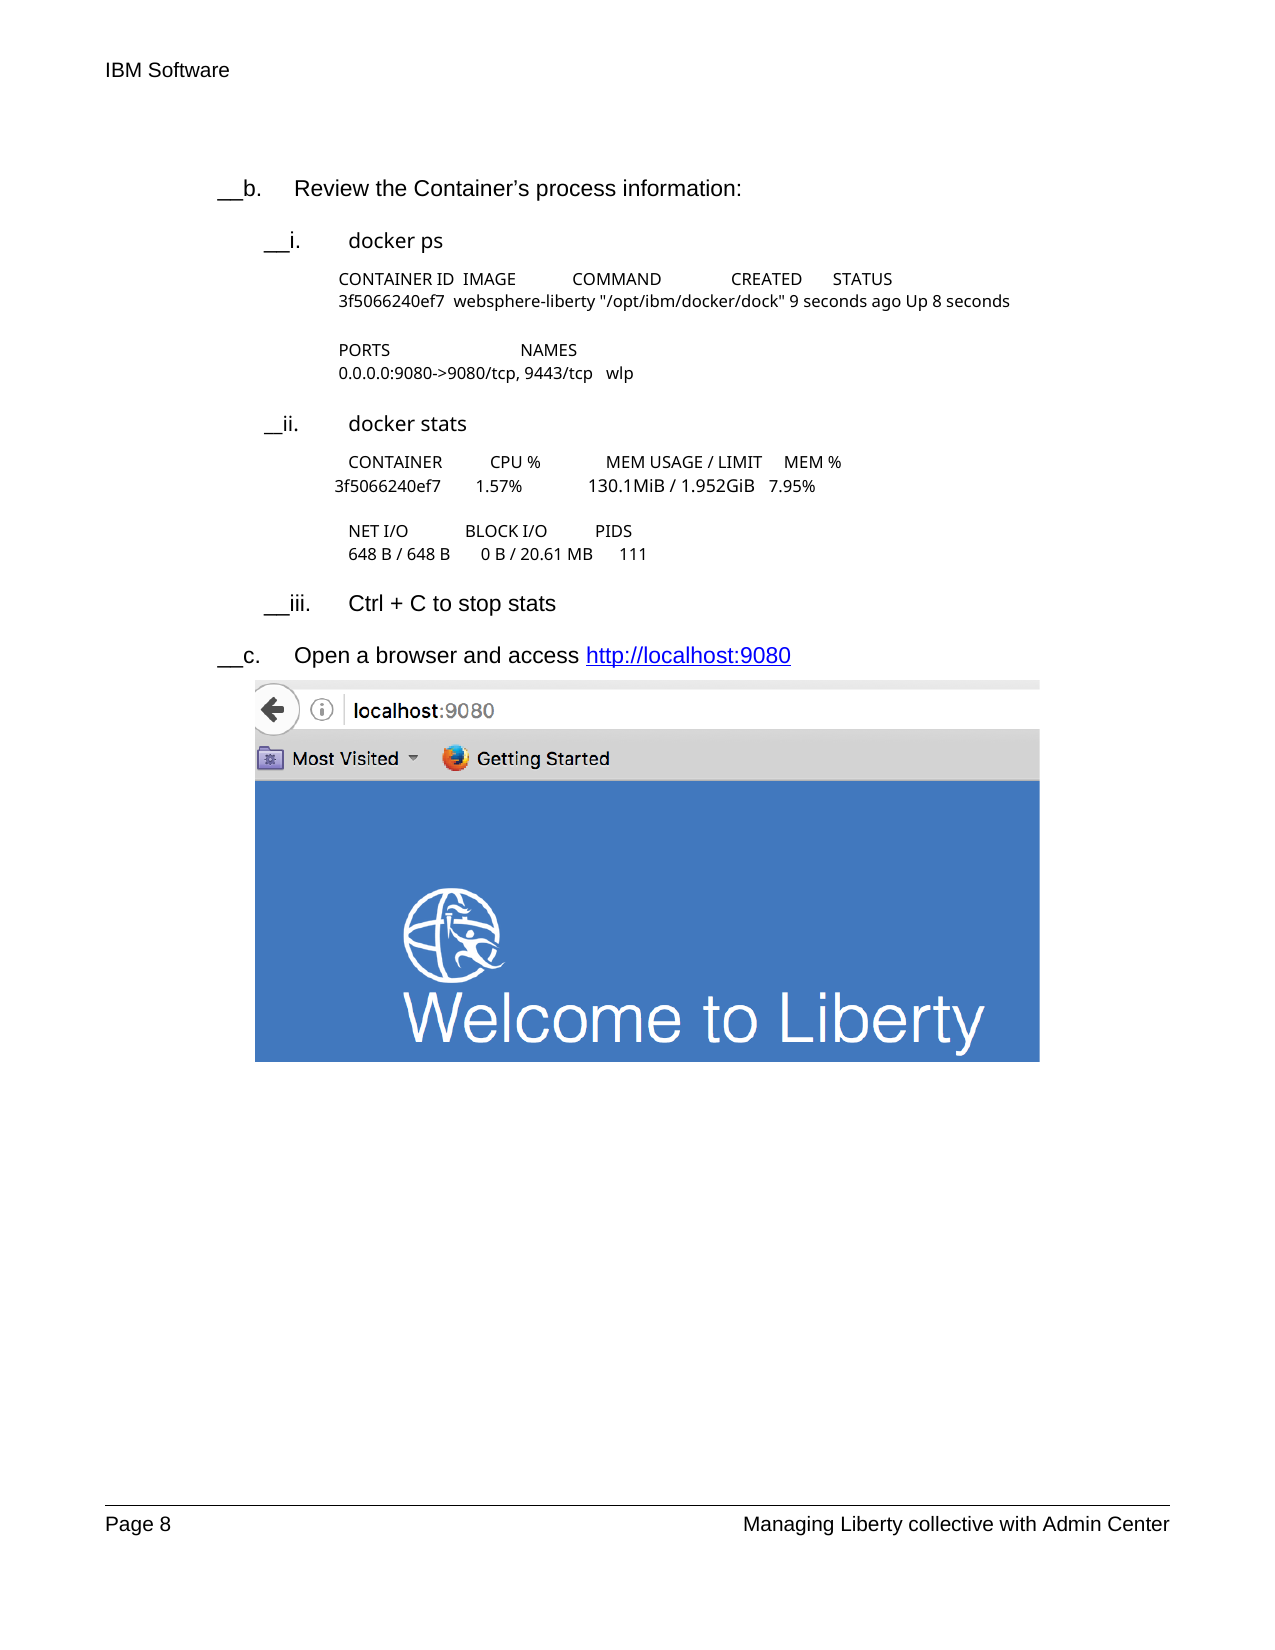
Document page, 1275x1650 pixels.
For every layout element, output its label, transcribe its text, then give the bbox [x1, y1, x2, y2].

list 648 B / 648 B 0 B / 20.61 MB 111 [348, 543, 1170, 565]
text 3f5066240ef7 1.57% 130.1MiB / 1.952GiB 7.95% [255, 473, 1170, 497]
list docker ps [264, 226, 1170, 255]
picture [255, 680, 1040, 1062]
list NET I/O BLOCK I/O PIDS [348, 520, 1170, 543]
list 0.0.0.0:9080->9080/tcp, 9443/tcp wlp [187, 362, 1170, 384]
list Open a browser and access http://localhost:9080 [217, 642, 1170, 668]
list CONTAINER CPU % MEM USAGE / LIMIT MEM % [348, 450, 1170, 473]
list CONTAINER ID IMAGE COMMAND CREATED STATUS [187, 267, 1170, 290]
list 3f5066240ef7 websphere-liberty "/opt/ibm/docker/dock" 9 seconds ago Up 8 seconds [187, 290, 1170, 313]
list Ctrl + C to stop stats [264, 590, 1170, 617]
list docker stats [264, 409, 1170, 438]
list Review the Container’s process information: [217, 175, 1170, 201]
list PORTS NAMES [187, 339, 1170, 362]
